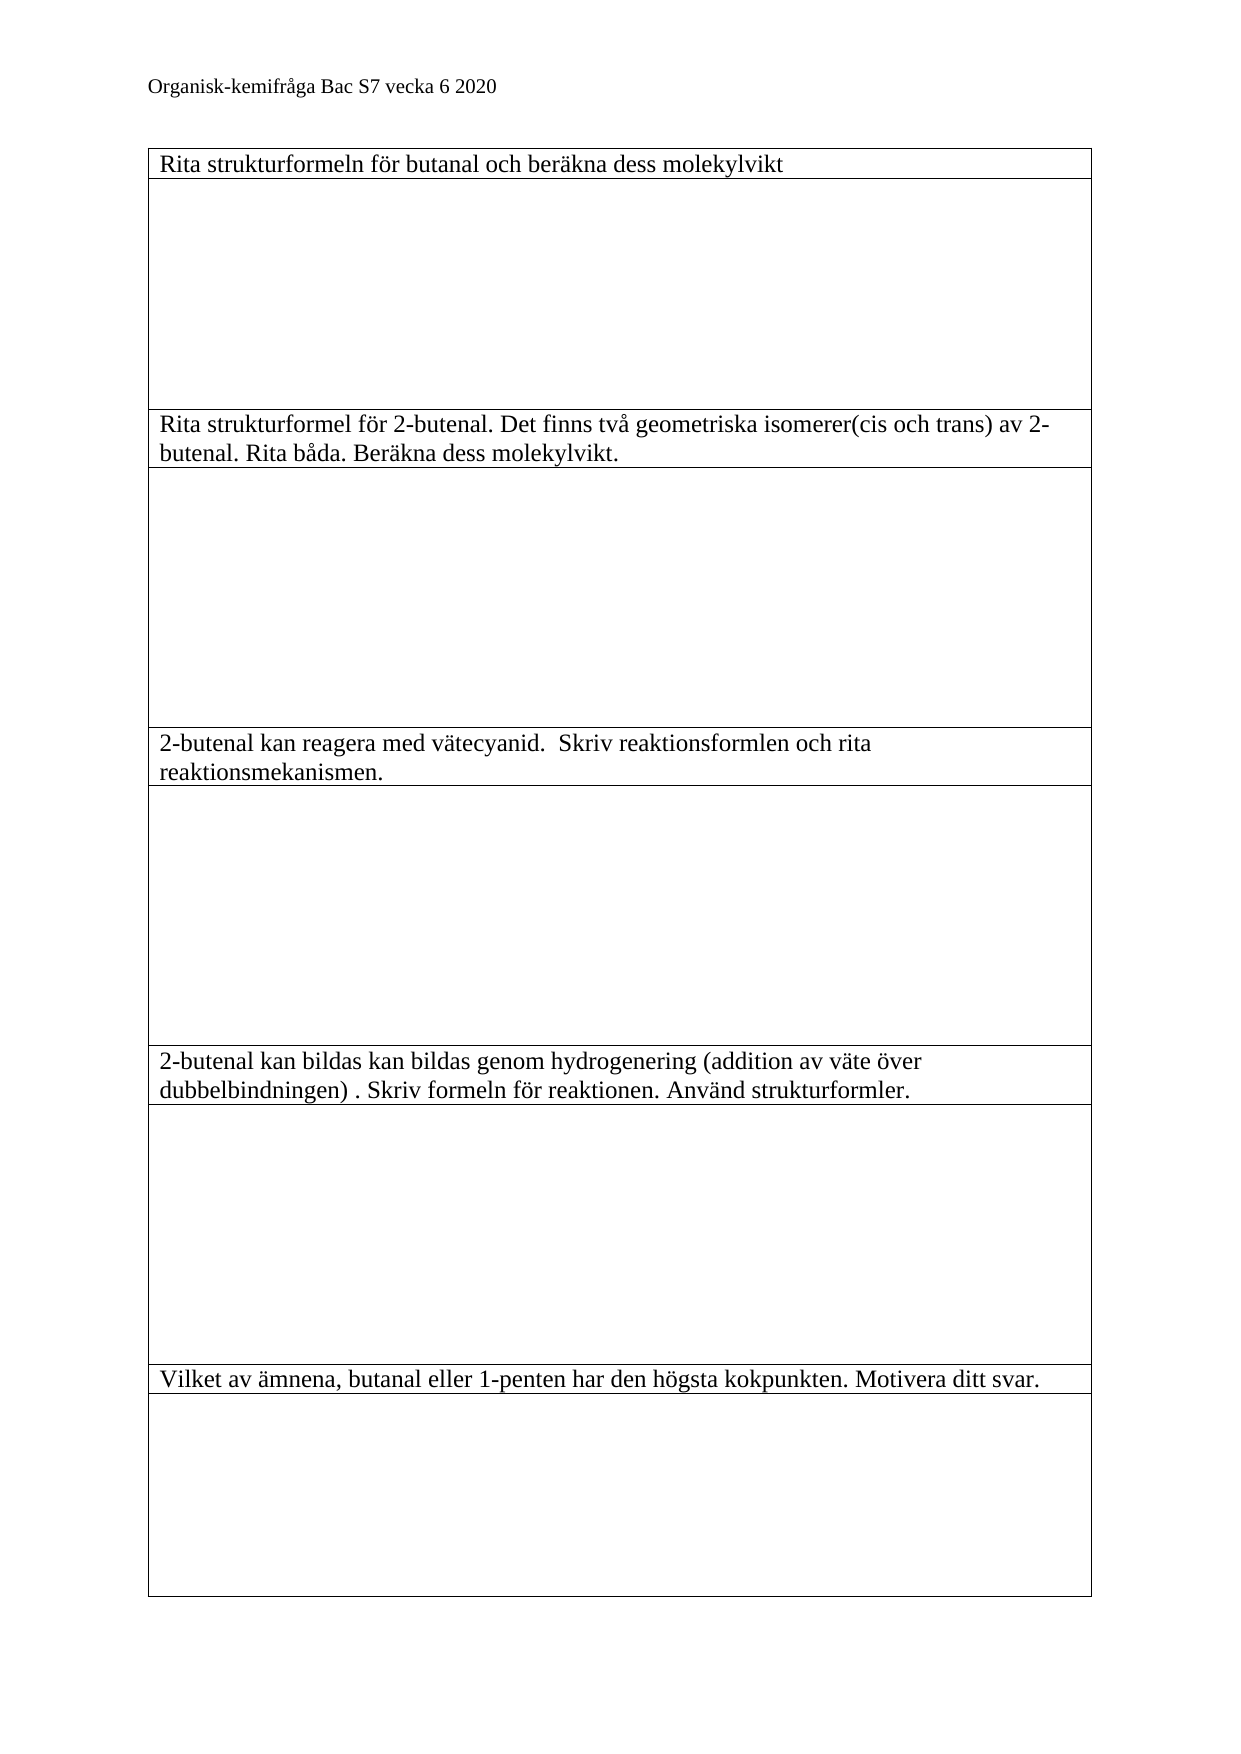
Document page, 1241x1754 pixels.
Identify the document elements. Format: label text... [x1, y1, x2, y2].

table_cell [149, 179, 1091, 408]
table_cell [149, 786, 1091, 1045]
table_header Rita strukturformeln för butanal och beräkna dess molekylvikt [149, 149, 1091, 177]
table_cell 2-butenal kan bildas kan bildas genom hydrogenering (addition av väte över dubbelbindningen) . Skriv formeln för reaktionen. Använd strukturformler. [149, 1046, 1091, 1104]
table_cell [149, 468, 1091, 727]
table_cell Vilket av ämnena, butanal eller 1-penten har den högsta kokpunkten. Motivera ditt svar. [149, 1365, 1091, 1393]
table_cell [149, 1105, 1091, 1363]
table_cell 2-butenal kan reagera med vätecyanid. Skriv reaktionsformlen och rita reaktionsmekanismen. [149, 728, 1091, 785]
table_cell [149, 1394, 1091, 1596]
table_cell Rita strukturformel för 2-butenal. Det finns två geometriska isomerer(cis och trans) av 2-butenal. Rita båda. Beräkna dess molekylvikt. [149, 410, 1091, 467]
